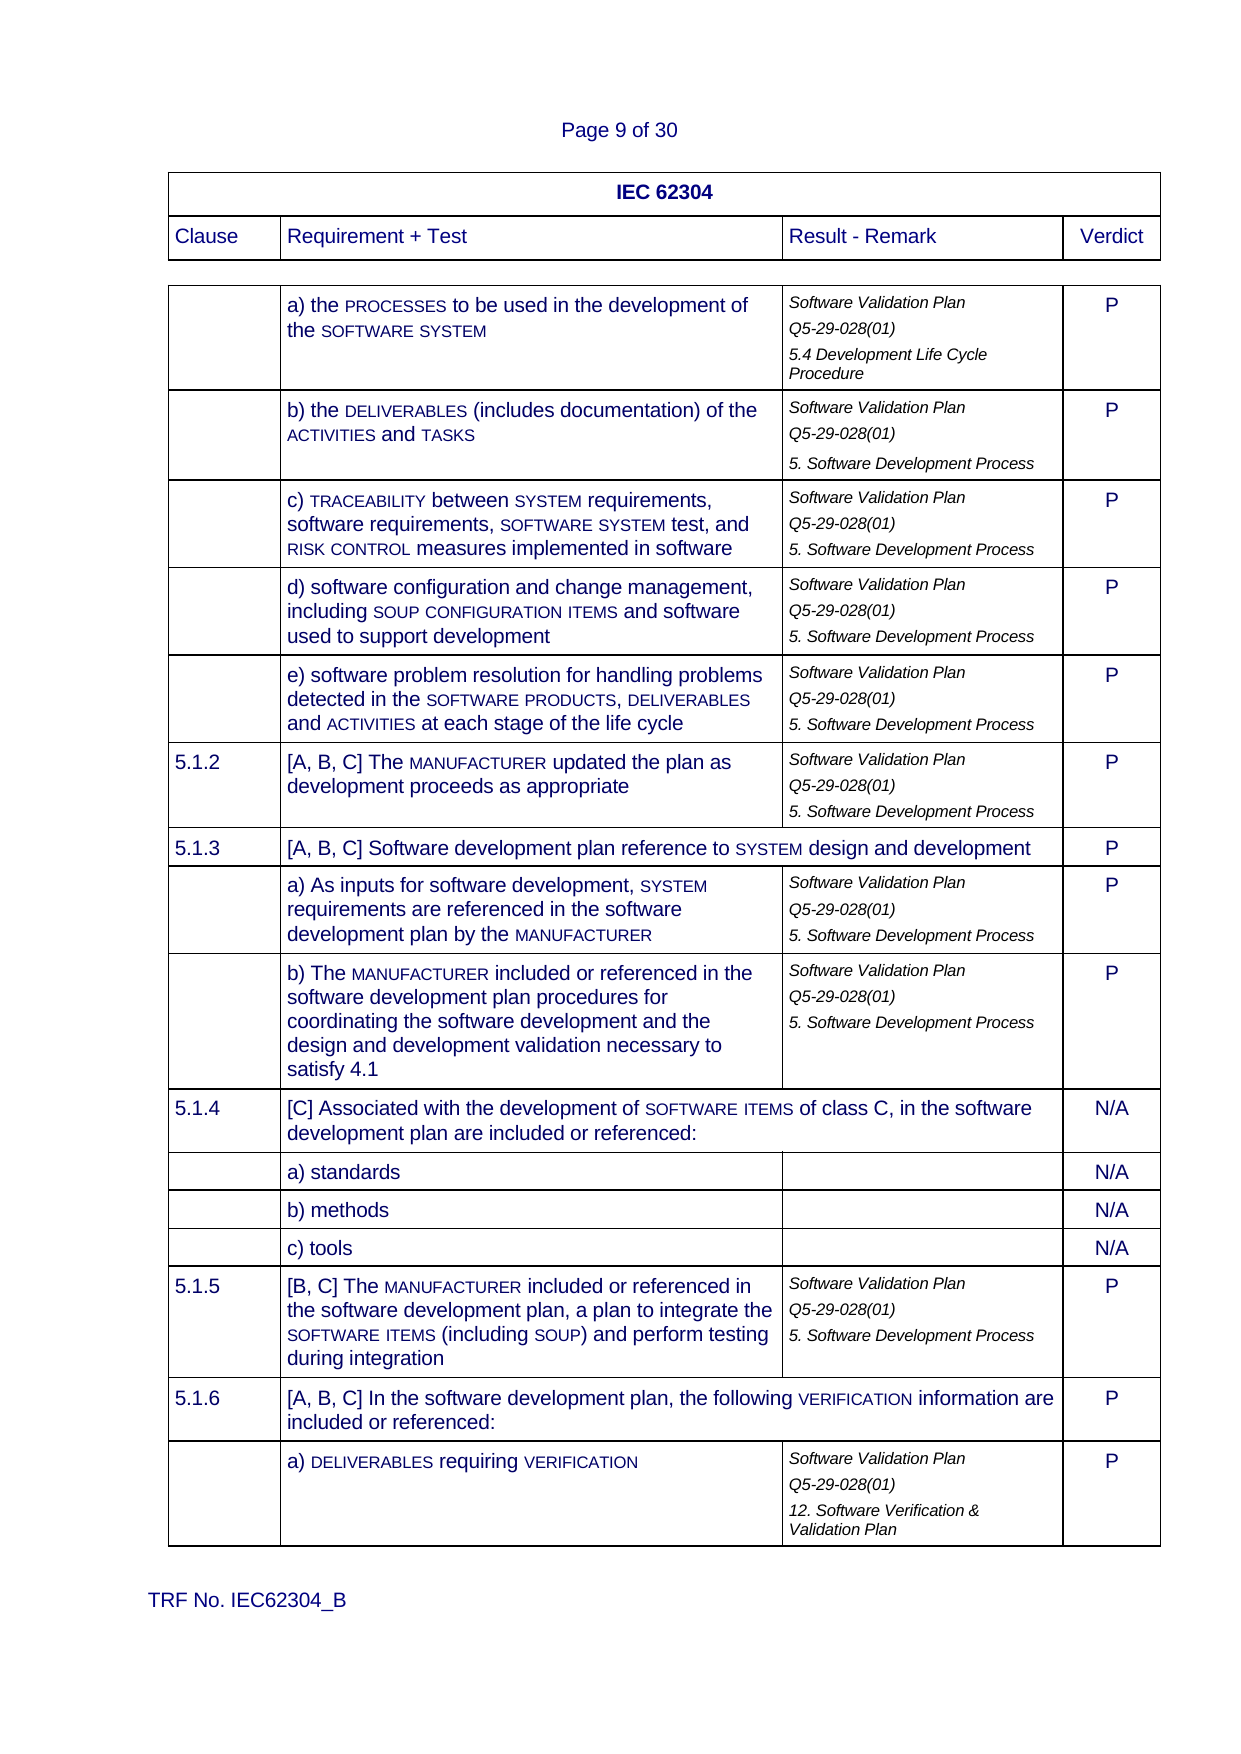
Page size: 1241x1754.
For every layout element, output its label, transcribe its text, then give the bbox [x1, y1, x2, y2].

table_cell d) software configuration and change management, including soup configuration items and software used to support development [281, 568, 782, 654]
table_cell P [1064, 1442, 1160, 1545]
table_cell 5.1.2 [169, 743, 280, 827]
table_cell 5.1.4 [169, 1090, 280, 1151]
table_cell P [1064, 656, 1160, 742]
table_cell a) deliverables requiring verification [281, 1442, 782, 1545]
table_cell P [1064, 568, 1160, 654]
table_cell [169, 481, 280, 567]
table_cell 5.1.5 [169, 1267, 280, 1377]
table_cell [783, 1442, 1062, 1545]
table_cell c) tools [281, 1229, 782, 1265]
table_cell b) the deliverables (includes documentation) of the activities and tasks [281, 391, 782, 479]
table_cell Software Validation Plan Q5-29-028(01) 5. Software Development Process [783, 743, 1062, 827]
table_cell [A, B, C] In the software development plan, the following verification information are included or referenced: [281, 1378, 1062, 1440]
table_cell [B, C] The manufacturer included or referenced in the software development plan, a plan to integrate the software items (including soup) and perform testing during integration [281, 1267, 782, 1377]
table_cell P [1064, 954, 1160, 1088]
table_cell a) the processes to be used in the development of the software system [281, 286, 782, 389]
table_cell N/A [1064, 1153, 1160, 1189]
table_cell [A, B, C] The manufacturer updated the plan as development proceeds as appropriate [281, 743, 782, 827]
table_cell [C] Associated with the development of software items of class C, in the software development plan are included or referenced: [281, 1090, 1062, 1151]
table_cell [783, 1153, 1062, 1189]
table_cell P [1064, 481, 1160, 567]
table_cell [169, 391, 280, 479]
table_cell [169, 1442, 280, 1545]
table_cell [169, 954, 280, 1088]
table_cell 5.1.6 [169, 1378, 280, 1440]
table_cell Software Validation Plan Q5-29-028(01) 5. Software Development Process [783, 1267, 1062, 1377]
table_cell N/A [1064, 1191, 1160, 1227]
table_cell [169, 656, 280, 742]
table_cell b) methods [281, 1191, 782, 1227]
table_cell [A, B, C] Software development plan reference to system design and development [281, 828, 1062, 865]
table_cell Software Validation Plan Q5-29-028(01) 5. Software Development Process [783, 656, 1062, 742]
table_cell P [1064, 867, 1160, 952]
table_cell [169, 568, 280, 654]
table_cell b) The manufacturer included or referenced in the software development plan procedures for coordinating the software development and the design and development validation necessary to satisfy 4.1 [281, 954, 782, 1088]
table_cell [783, 1191, 1062, 1227]
table_cell P [1064, 1267, 1160, 1377]
table_cell N/A [1064, 1229, 1160, 1265]
table_cell Software Validation Plan Q5-29-028(01) 5. Software Development Process [783, 867, 1062, 952]
table_cell Software Validation Plan Q5-29-028(01) 5. Software Development Process [783, 391, 1062, 479]
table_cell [783, 286, 1062, 389]
table_cell Software Validation Plan Q5-29-028(01) 5. Software Development Process [783, 954, 1062, 1088]
table_cell a) As inputs for software development, system requirements are referenced in the software development plan by the manufacturer [281, 867, 782, 952]
table_cell [169, 1229, 280, 1265]
table_cell [169, 1153, 280, 1189]
table_cell N/A [1064, 1090, 1160, 1151]
table_cell a) standards [281, 1153, 782, 1189]
table_cell [169, 286, 280, 389]
table_cell Software Validation Plan Q5-29-028(01) 5. Software Development Process [783, 481, 1062, 567]
table_cell P [1064, 391, 1160, 479]
table_cell P [1064, 743, 1160, 827]
table_cell [783, 1229, 1062, 1265]
table_cell [169, 1191, 280, 1227]
table_cell 5.1.3 [169, 828, 280, 865]
table_cell c) traceability between system requirements, software requirements, software system test, and risk control measures implemented in software [281, 481, 782, 567]
table_cell P [1064, 286, 1160, 389]
table_cell e) software problem resolution for handling problems detected in the software products, deliverables and activities at each stage of the life cycle [281, 656, 782, 742]
table_cell P [1064, 828, 1160, 865]
table_cell P [1064, 1378, 1160, 1440]
table_cell [169, 867, 280, 952]
table_cell Software Validation Plan Q5-29-028(01) 5. Software Development Process [783, 568, 1062, 654]
